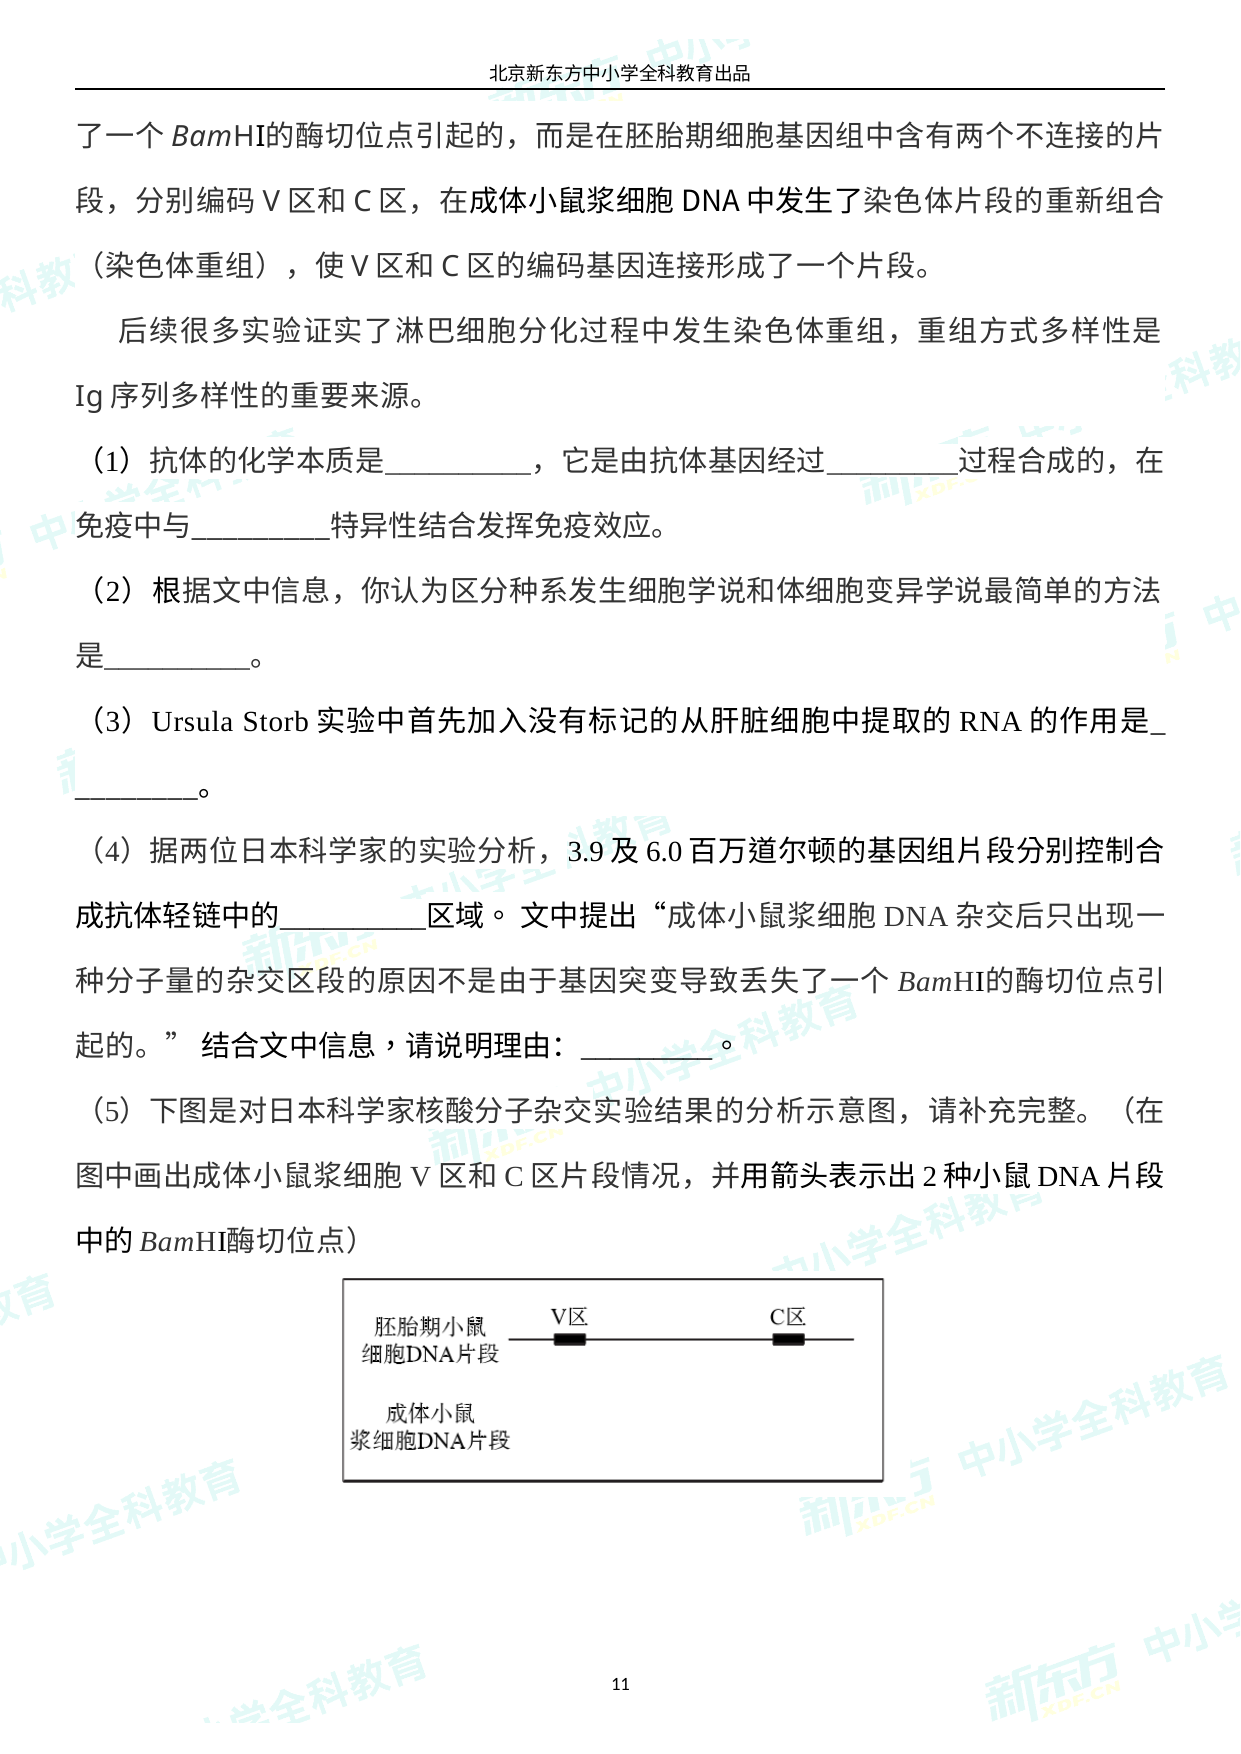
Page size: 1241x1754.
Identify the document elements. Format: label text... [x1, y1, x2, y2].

text （2）根据文中信息，你认为区分种系发生细胞学说和体细胞变异学说最简单的方法是__________。 [75, 556, 1165, 686]
text （5）下图是对日本科学家核酸分子杂交实验结果的分析示意图，请补充完整。（在图中画出成体小鼠浆细胞V区和C区片段情况，并用箭头表示出2种小鼠DNA片段中的BamHI酶切位点） [75, 1076, 1165, 1271]
picture [329, 1271, 911, 1497]
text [75, 101, 1165, 296]
text （1）抗体的化学本质是__________，它是由抗体基因经过_________过程合成的，在免疫中与_________特异性结合发挥免疫效应。 [75, 426, 1165, 556]
text 后续很多实验证实了淋巴细胞分化过程中发生染色体重组，重组方式多样性是Ig序列多样性的重要来源。 [75, 296, 1165, 426]
text （4）据两位日本科学家的实验分析，3.9及6.0百万道尔顿的基因组片段分别控制合成抗体轻链中的__________区域。 文中提出“成体小鼠浆细胞DNA杂交后只出现一种分子量的杂交区段的原因不是由于基因突变导致丢失了一个BamHI的酶切位点引起的。” 结合文中信息，请说明理由：_________。 [75, 816, 1165, 1076]
text （3）Ursula Storb实验中首先加入没有标记的从肝脏细胞中提取的RNA的作用是_________。 [75, 686, 1165, 816]
